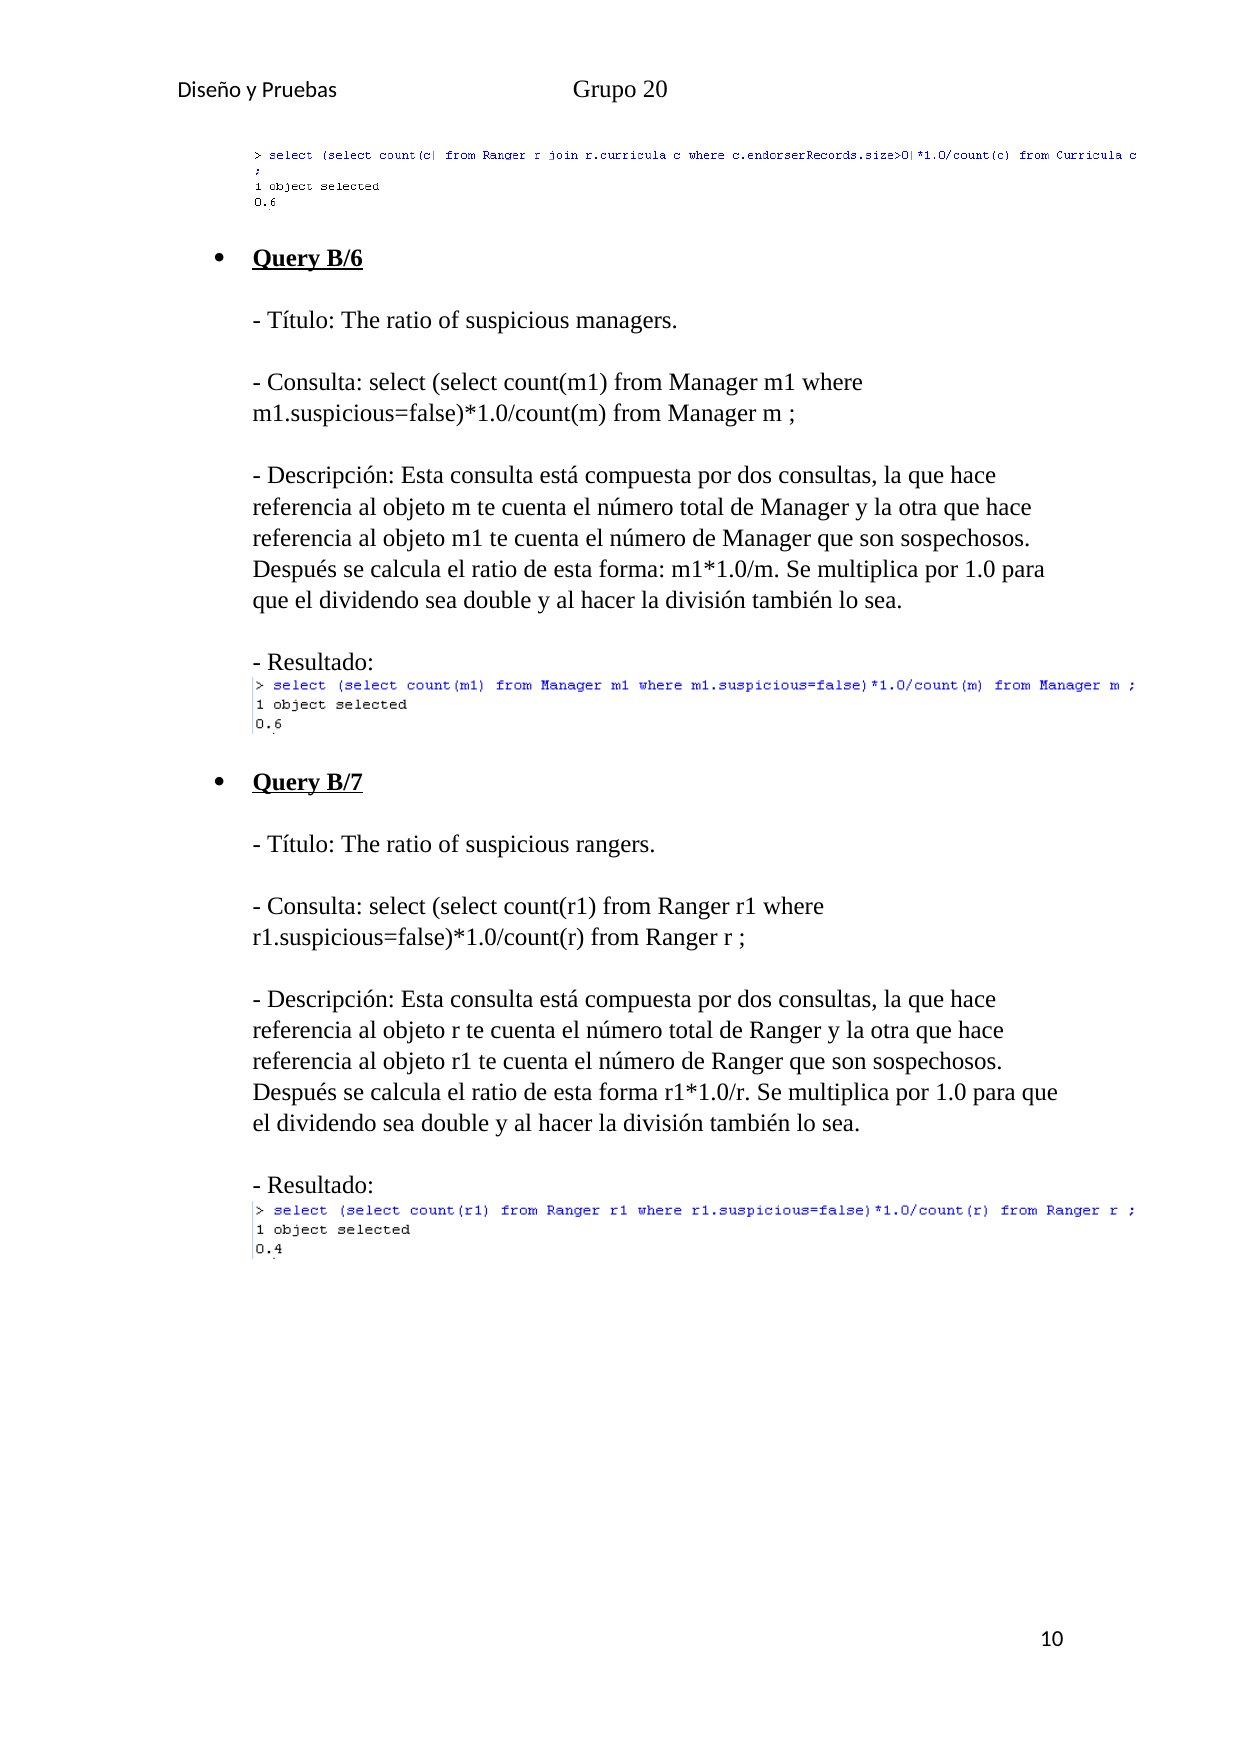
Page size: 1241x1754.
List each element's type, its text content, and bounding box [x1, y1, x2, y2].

picture [252, 677, 1138, 734]
list - Título: The ratio of suspicious managers. [252, 305, 1063, 334]
list - Resultado: [252, 1170, 1063, 1199]
list - Resultado: [252, 647, 1063, 676]
list Query B/6 [215, 243, 1063, 272]
list - Título: The ratio of suspicious rangers. [252, 829, 1063, 857]
picture [252, 1201, 1138, 1259]
list - Descripción: Esta consulta está compuesta por dos consultas, la que hace referencia al objeto r te cuenta el número total de Ranger y la otra que hace referencia al objeto r1 te cuenta el número de Ranger que son sospechosos. Después se calcula el ratio de esta forma r1*1.0/r. Se multiplica por 1.0 para que el dividendo sea double y al hacer la división también lo sea. [252, 984, 1063, 1137]
list - Consulta: select (select count(r1) from Ranger r1 where r1.suspicious=false)*1.0/count(r) from Ranger r ; [252, 891, 1063, 951]
list - Consulta: select (select count(m1) from Manager m1 where m1.suspicious=false)*1.0/count(m) from Manager m ; [252, 367, 1063, 427]
list Query B/7 [215, 767, 1063, 795]
picture [252, 147, 1138, 210]
list - Descripción: Esta consulta está compuesta por dos consultas, la que hace referencia al objeto m te cuenta el número total de Manager y la otra que hace referencia al objeto m1 te cuenta el número de Manager que son sospechosos. Después se calcula el ratio de esta forma: m1*1.0/m. Se multiplica por 1.0 para que el dividendo sea double y al hacer la división también lo sea. [252, 461, 1063, 613]
